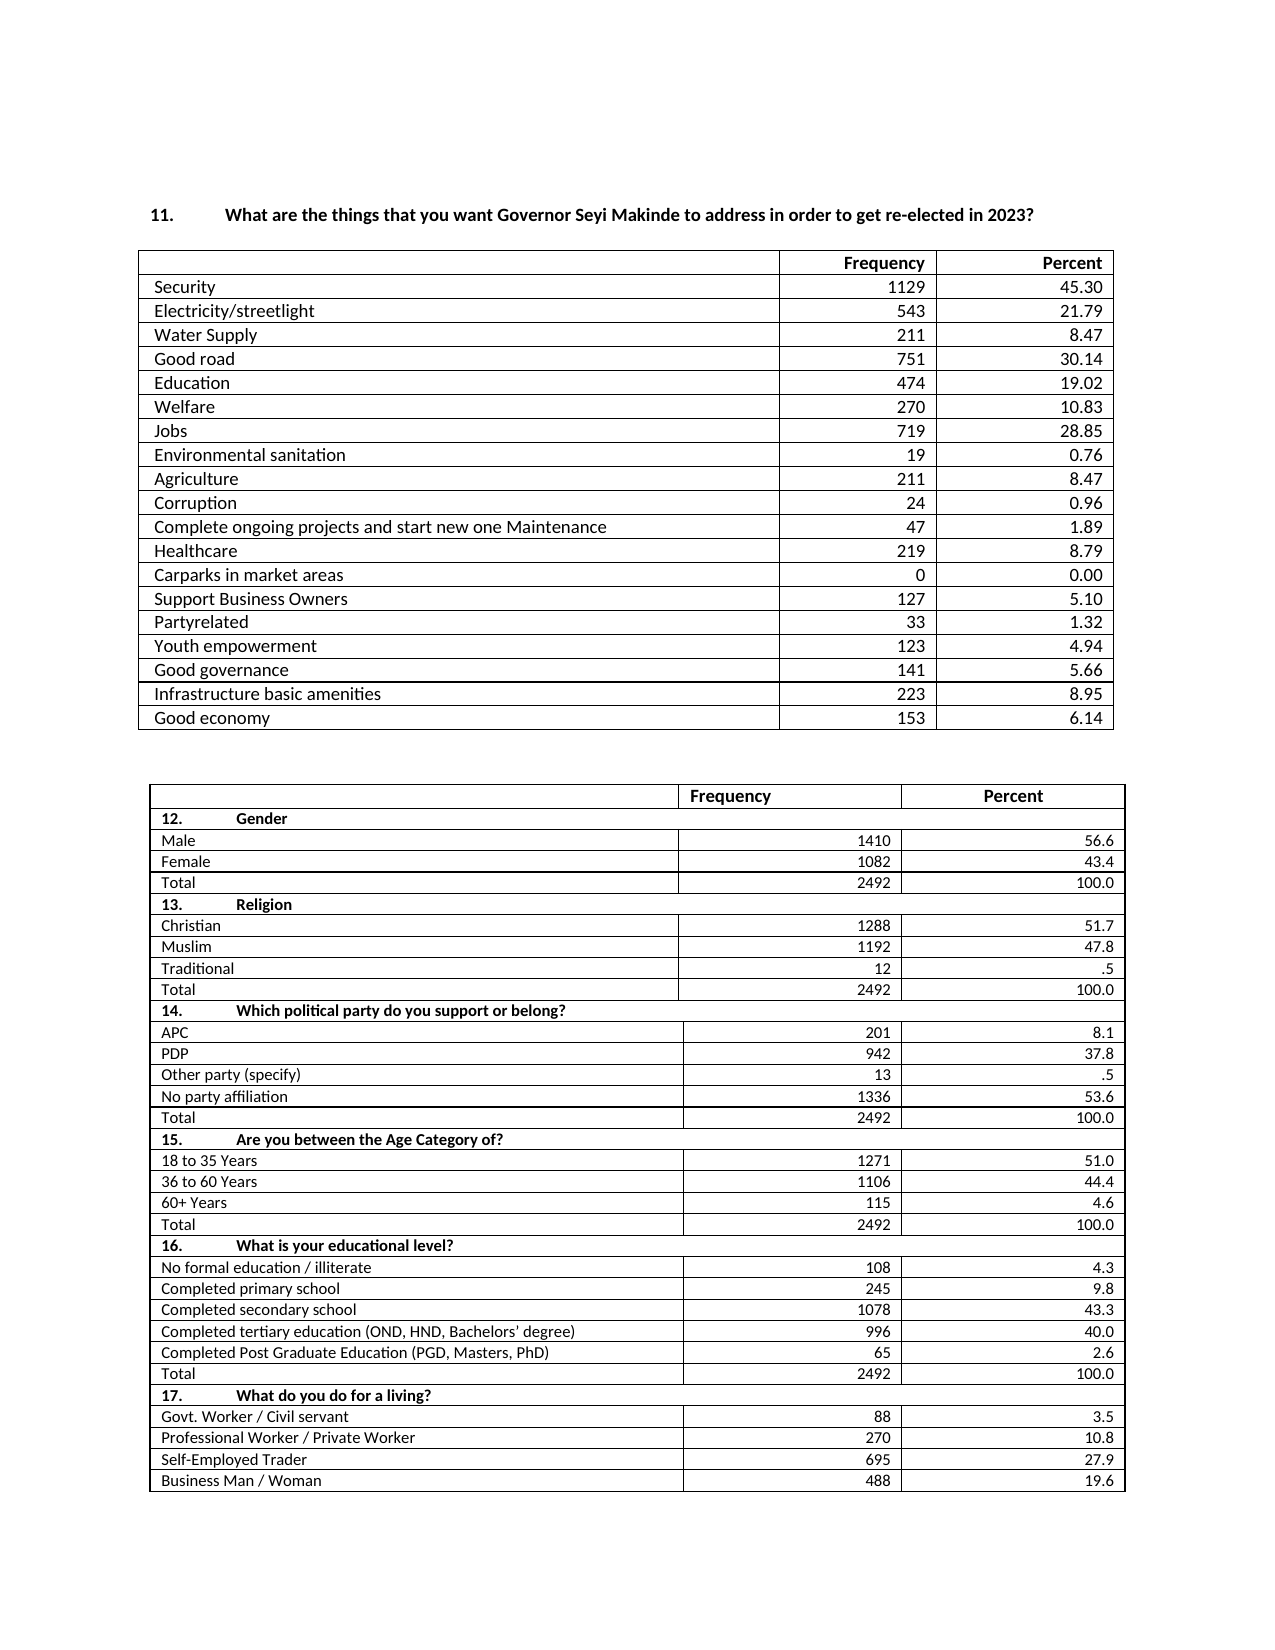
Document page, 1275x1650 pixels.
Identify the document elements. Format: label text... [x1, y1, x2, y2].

table_cell 100.0 [902, 1108, 1124, 1128]
table_cell 719 [780, 419, 936, 442]
table_cell 108 [684, 1257, 901, 1277]
table_cell 2.6 [902, 1342, 1124, 1363]
table_cell Agriculture [139, 467, 779, 490]
table_cell 37.8 [902, 1043, 1124, 1064]
table_cell 942 [684, 1043, 901, 1064]
table_cell 2492 [684, 1364, 901, 1384]
table_cell 1288 [679, 915, 901, 936]
table_cell Completed primary school [151, 1278, 683, 1298]
table_cell 0.96 [937, 491, 1113, 514]
table_cell 51.0 [902, 1150, 1124, 1170]
table_cell 1410 [679, 830, 901, 850]
table_cell Good road [139, 347, 779, 370]
table_cell 996 [684, 1321, 901, 1341]
table_cell 30.14 [937, 347, 1113, 370]
table_cell 14. Which political party do you support or belong? [151, 1001, 1124, 1021]
table_cell 2492 [679, 979, 901, 999]
table_cell Partyrelated [139, 611, 779, 633]
table_cell Support Business Owners [139, 587, 779, 609]
table_cell Total [151, 873, 678, 893]
table_cell 223 [780, 683, 936, 705]
table_cell 8.47 [937, 323, 1113, 346]
table_cell 100.0 [902, 979, 1124, 999]
table_cell 201 [684, 1022, 901, 1042]
table_cell PDP [151, 1043, 683, 1064]
table_cell 1.89 [937, 515, 1113, 538]
table_cell Professional Worker / Private Worker [151, 1428, 683, 1448]
table_header Frequency [679, 785, 901, 807]
table_cell Electricity/streetlight [139, 299, 779, 322]
table_cell 88 [684, 1406, 901, 1427]
table_cell 60+ Years [151, 1193, 683, 1213]
table_cell Youth empowerment [139, 635, 779, 657]
table_cell 44.4 [902, 1171, 1124, 1192]
table_cell 1106 [684, 1171, 901, 1192]
table_cell 1336 [684, 1086, 901, 1106]
table_cell 45.30 [937, 275, 1113, 298]
table_cell No formal education / illiterate [151, 1257, 683, 1277]
table_cell 8.47 [937, 467, 1113, 490]
table_header Frequency [780, 251, 936, 274]
table_cell 123 [780, 635, 936, 657]
table_cell .5 [902, 1065, 1124, 1085]
table_cell 488 [684, 1470, 901, 1491]
table_cell 115 [684, 1193, 901, 1213]
table_cell 219 [780, 539, 936, 562]
table_cell Corruption [139, 491, 779, 514]
table_cell 474 [780, 371, 936, 394]
table_cell 4.94 [937, 635, 1113, 657]
table_cell Male [151, 830, 678, 850]
table_cell 1129 [780, 275, 936, 298]
table_header Percent [937, 251, 1113, 274]
table_header [151, 785, 678, 807]
table_cell Other party (specify) [151, 1065, 683, 1085]
table_cell 5.66 [937, 659, 1113, 681]
table_cell Education [139, 371, 779, 394]
table_cell 695 [684, 1449, 901, 1469]
table_cell 43.3 [902, 1300, 1124, 1320]
table_cell 47.8 [902, 937, 1124, 957]
table_cell Female [151, 851, 678, 871]
table_cell Infrastructure basic amenities [139, 683, 779, 705]
table_cell Total [151, 1214, 683, 1234]
table_cell 27.9 [902, 1449, 1124, 1469]
table_cell 100.0 [902, 1364, 1124, 1384]
table_cell 24 [780, 491, 936, 514]
table_cell 33 [780, 611, 936, 633]
table_cell APC [151, 1022, 683, 1042]
table_cell 2492 [684, 1108, 901, 1128]
table_cell 8.95 [937, 683, 1113, 705]
table_cell Environmental sanitation [139, 443, 779, 466]
table_cell 1271 [684, 1150, 901, 1170]
table_cell 211 [780, 467, 936, 490]
table_cell 751 [780, 347, 936, 370]
table_cell 19.6 [902, 1470, 1124, 1491]
table_cell Muslim [151, 937, 678, 957]
table_cell 12 [679, 958, 901, 978]
table_cell 3.5 [902, 1406, 1124, 1427]
table_cell 6.14 [937, 706, 1113, 729]
table_header [139, 251, 779, 274]
table_cell 10.8 [902, 1428, 1124, 1448]
table_cell 65 [684, 1342, 901, 1363]
table_cell 36 to 60 Years [151, 1171, 683, 1192]
table_cell 13 [684, 1065, 901, 1085]
table_cell 53.6 [902, 1086, 1124, 1106]
table_cell Welfare [139, 395, 779, 418]
table_cell 51.7 [902, 915, 1124, 936]
table_cell 1192 [679, 937, 901, 957]
table_cell 43.4 [902, 851, 1124, 871]
table_cell Carparks in market areas [139, 563, 779, 586]
table_cell 47 [780, 515, 936, 538]
table_cell 19.02 [937, 371, 1113, 394]
table_cell 0 [780, 563, 936, 586]
table_cell Complete ongoing projects and start new one Maintenance [139, 515, 779, 538]
table_cell No party affiliation [151, 1086, 683, 1106]
table_cell 12. Gender [151, 809, 1124, 829]
table_cell 1.32 [937, 611, 1113, 633]
table_cell 0.00 [937, 563, 1113, 586]
table_cell 28.85 [937, 419, 1113, 442]
table_header Percent [902, 785, 1124, 807]
table_cell 10.83 [937, 395, 1113, 418]
table_cell 245 [684, 1278, 901, 1298]
table_cell 127 [780, 587, 936, 609]
table_cell Business Man / Woman [151, 1470, 683, 1491]
table_cell 19 [780, 443, 936, 466]
table_cell Completed Post Graduate Education (PGD, Masters, PhD) [151, 1342, 683, 1363]
table_cell 1078 [684, 1300, 901, 1320]
table_cell 0.76 [937, 443, 1113, 466]
table_cell Total [151, 1108, 683, 1128]
table_cell Completed secondary school [151, 1300, 683, 1320]
table_cell 56.6 [902, 830, 1124, 850]
table_cell 8.1 [902, 1022, 1124, 1042]
table_cell 4.6 [902, 1193, 1124, 1213]
table_cell Total [151, 1364, 683, 1384]
table_cell 5.10 [937, 587, 1113, 609]
table_cell 9.8 [902, 1278, 1124, 1298]
table_cell 13. Religion [151, 894, 1124, 914]
table_cell 2492 [684, 1214, 901, 1234]
table_cell 270 [684, 1428, 901, 1448]
table_cell Water Supply [139, 323, 779, 346]
table_cell Healthcare [139, 539, 779, 562]
table_cell Self-Employed Trader [151, 1449, 683, 1469]
table_cell Security [139, 275, 779, 298]
table_cell Traditional [151, 958, 678, 978]
table_cell Good economy [139, 706, 779, 729]
table_cell .5 [902, 958, 1124, 978]
table_cell 100.0 [902, 873, 1124, 893]
table_cell Christian [151, 915, 678, 936]
table_cell 18 to 35 Years [151, 1150, 683, 1170]
table_cell 1082 [679, 851, 901, 871]
table_cell 141 [780, 659, 936, 681]
text 11. What are the things that you want Governor Seyi Makinde to address in order to get re-elected in 2023? [150, 203, 1125, 226]
table_cell Jobs [139, 419, 779, 442]
table_cell 543 [780, 299, 936, 322]
table_cell 17. What do you do for a living? [151, 1385, 1124, 1405]
table_cell 2492 [679, 873, 901, 893]
table_cell 8.79 [937, 539, 1113, 562]
table_cell 100.0 [902, 1214, 1124, 1234]
table_cell 15. Are you between the Age Category of? [151, 1129, 1124, 1149]
table_cell Govt. Worker / Civil servant [151, 1406, 683, 1427]
table_cell 16. What is your educational level? [151, 1236, 1124, 1256]
table_cell 40.0 [902, 1321, 1124, 1341]
table_cell 211 [780, 323, 936, 346]
table_cell Good governance [139, 659, 779, 681]
table_cell 4.3 [902, 1257, 1124, 1277]
table_cell 153 [780, 706, 936, 729]
table_cell Total [151, 979, 678, 999]
table_cell 270 [780, 395, 936, 418]
table_cell Completed tertiary education (OND, HND, Bachelors’ degree) [151, 1321, 683, 1341]
table_cell 21.79 [937, 299, 1113, 322]
